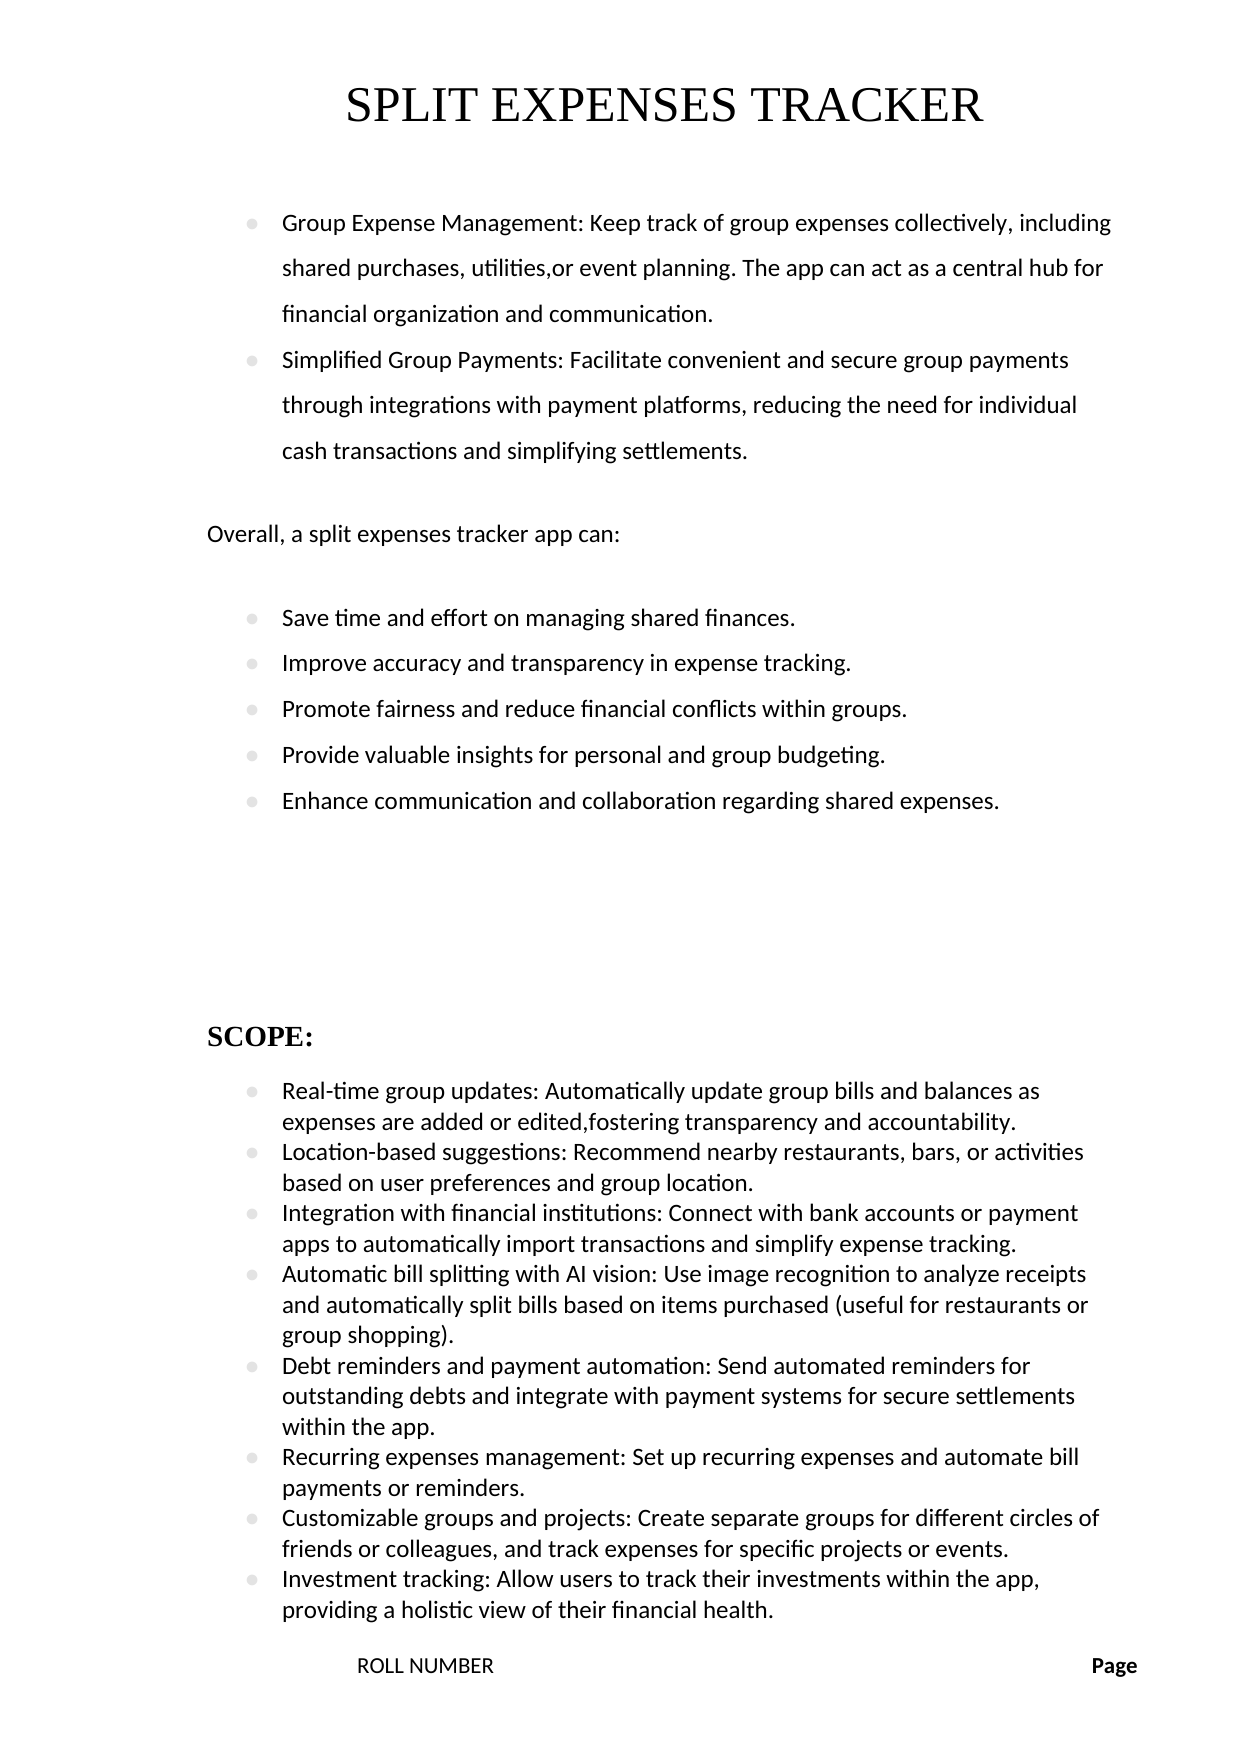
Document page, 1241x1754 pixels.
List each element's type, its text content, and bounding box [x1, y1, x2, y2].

list Save time and effort on managing shared finances. [244, 602, 1122, 632]
list Debt reminders and payment automation: Send automated reminders for outstanding debts and integrate with payment systems for secure settlements within the app. [244, 1350, 1122, 1441]
list Automatic bill splitting with AI vision: Use image recognition to analyze receipts and automatically split bills based on items purchased (useful for restaurants or group shopping). [244, 1258, 1122, 1350]
list Integration with financial institutions: Connect with bank accounts or payment apps to automatically import transactions and simplify expense tracking. [244, 1197, 1122, 1258]
list Recurring expenses management: Set up recurring expenses and automate bill payments or reminders. [244, 1441, 1122, 1502]
list Simplified Group Payments: Facilitate convenient and secure group payments through integrations with payment platforms, reducing the need for individual cash transactions and simplifying settlements. [244, 344, 1122, 466]
list Improve accuracy and transparency in expense tracking. [244, 648, 1122, 678]
text Overall, a split expenses tracker app can: [207, 519, 1122, 549]
list Provide valuable insights for personal and group budgeting. [244, 739, 1122, 769]
text SCOPE: [207, 1019, 1122, 1052]
list Promote fairness and reduce financial conflicts within groups. [244, 693, 1122, 724]
list Customizable groups and projects: Create separate groups for different circles of friends or colleagues, and track expenses for specific projects or events. [244, 1502, 1122, 1563]
list Group Expense Management: Keep track of group expenses collectively, including shared purchases, utilities,or event planning. The app can act as a central hub for financial organization and communication. [244, 207, 1122, 329]
list Location-based suggestions: Recommend nearby restaurants, bars, or activities based on user preferences and group location. [244, 1136, 1122, 1197]
list Real-time group updates: Automatically update group bills and balances as expenses are added or edited,fostering transparency and accountability. [244, 1075, 1122, 1136]
list Enhance communication and collaboration regarding shared expenses. [244, 785, 1122, 815]
list Investment tracking: Allow users to track their investments within the app, providing a holistic view of their financial health. [244, 1563, 1122, 1624]
